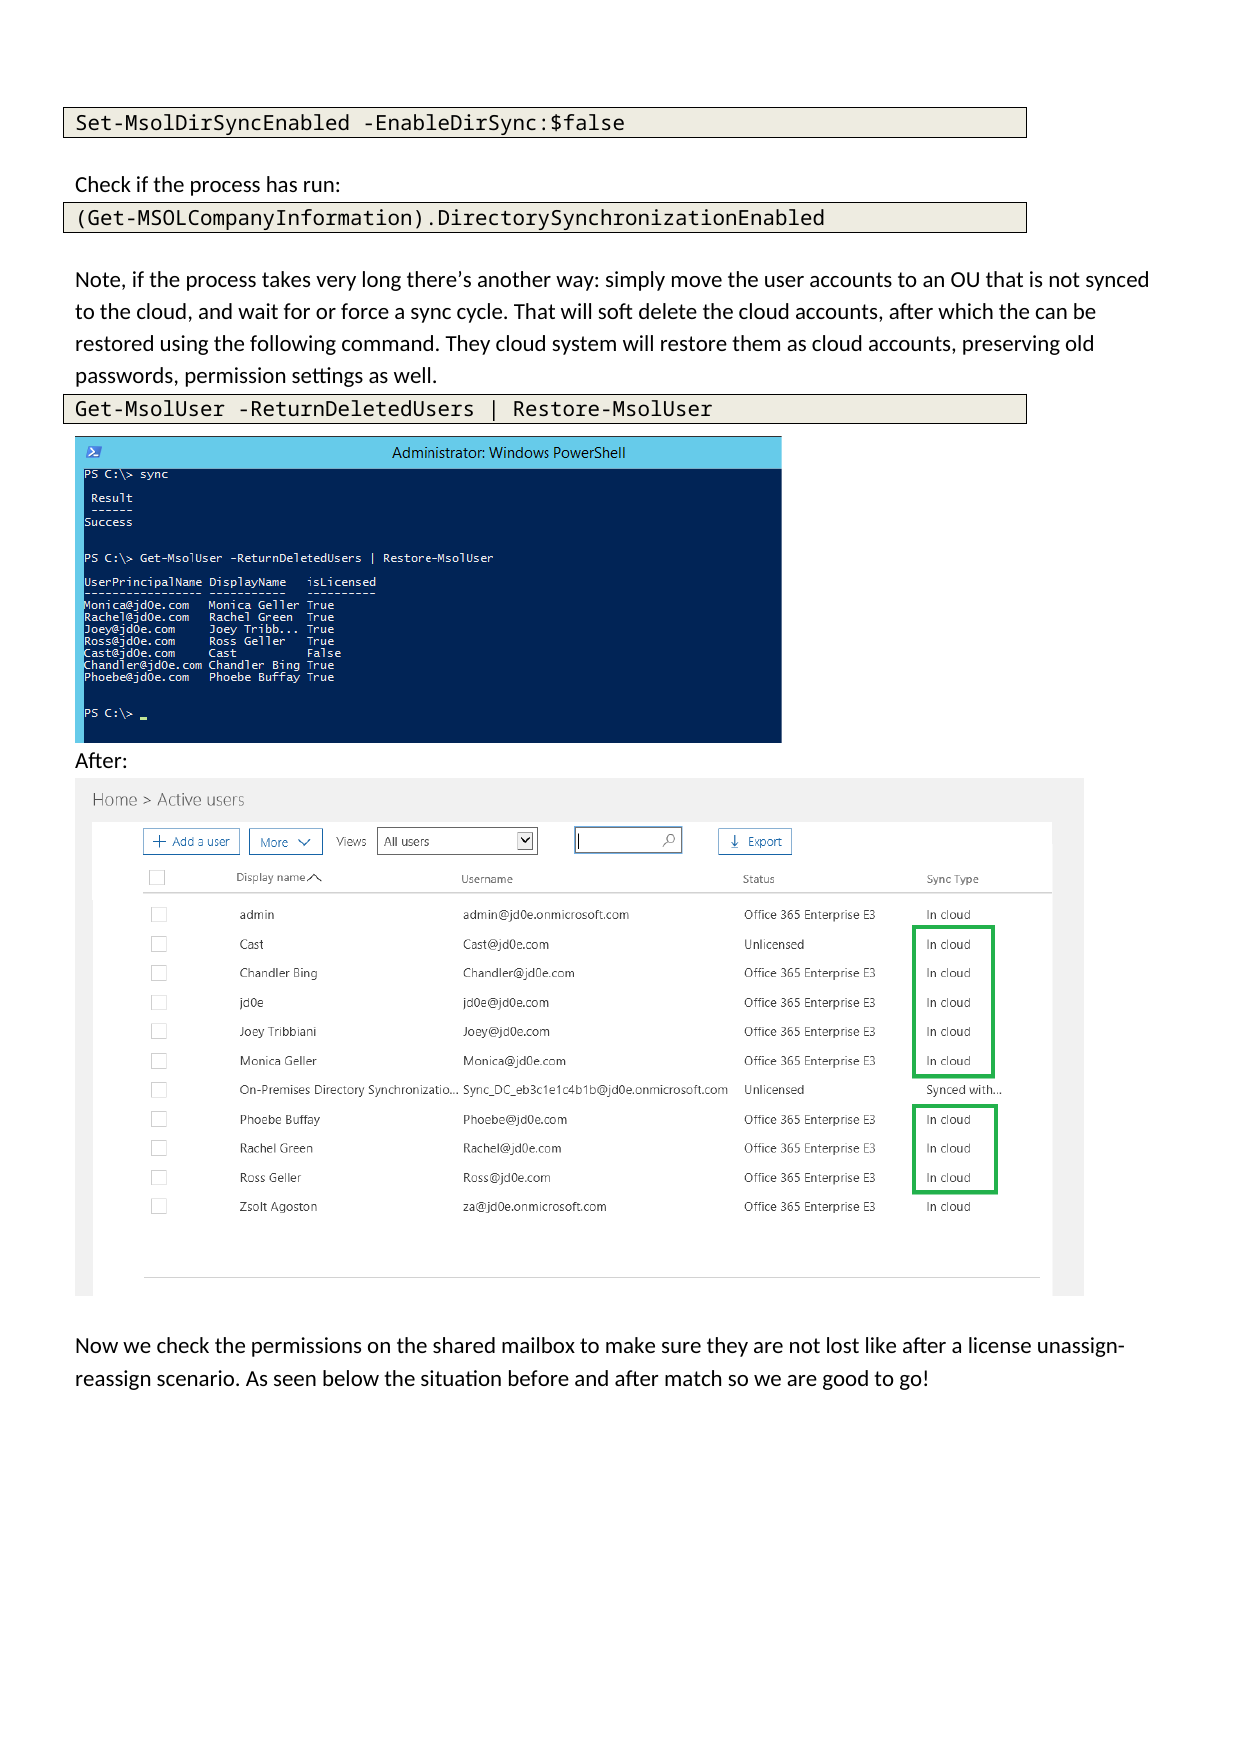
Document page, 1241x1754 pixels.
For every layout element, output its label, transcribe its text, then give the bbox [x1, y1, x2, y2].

picture [75, 778, 1084, 1296]
text Note, if the process takes very long there’s another way: simply move the user accounts to an OU that is not synced to the cloud, and wait for or force a sync cycle. That will soft delete the cloud accounts, after which the can be restored using the following command. They cloud system will restore them as cloud accounts, preserving old passwords, permission settings as well. [75, 265, 1165, 389]
picture [75, 436, 782, 743]
table_header Set-MsolDirSyncEnabled -EnableDirSync:$false [64, 108, 1026, 137]
text Now we check the permissions on the shared mailbox to make sure they are not lost like after a license unassign-reassign scenario. As seen below the situation before and after match so we are good to go! [75, 1331, 1165, 1392]
text Check if the process has run: [75, 170, 1165, 198]
text After: [75, 747, 1165, 775]
table_header (Get-MSOLCompanyInformation).DirectorySynchronizationEnabled [64, 203, 1026, 232]
table_header Get-MsolUser -ReturnDeletedUsers | Restore-MsolUser [64, 395, 1026, 423]
